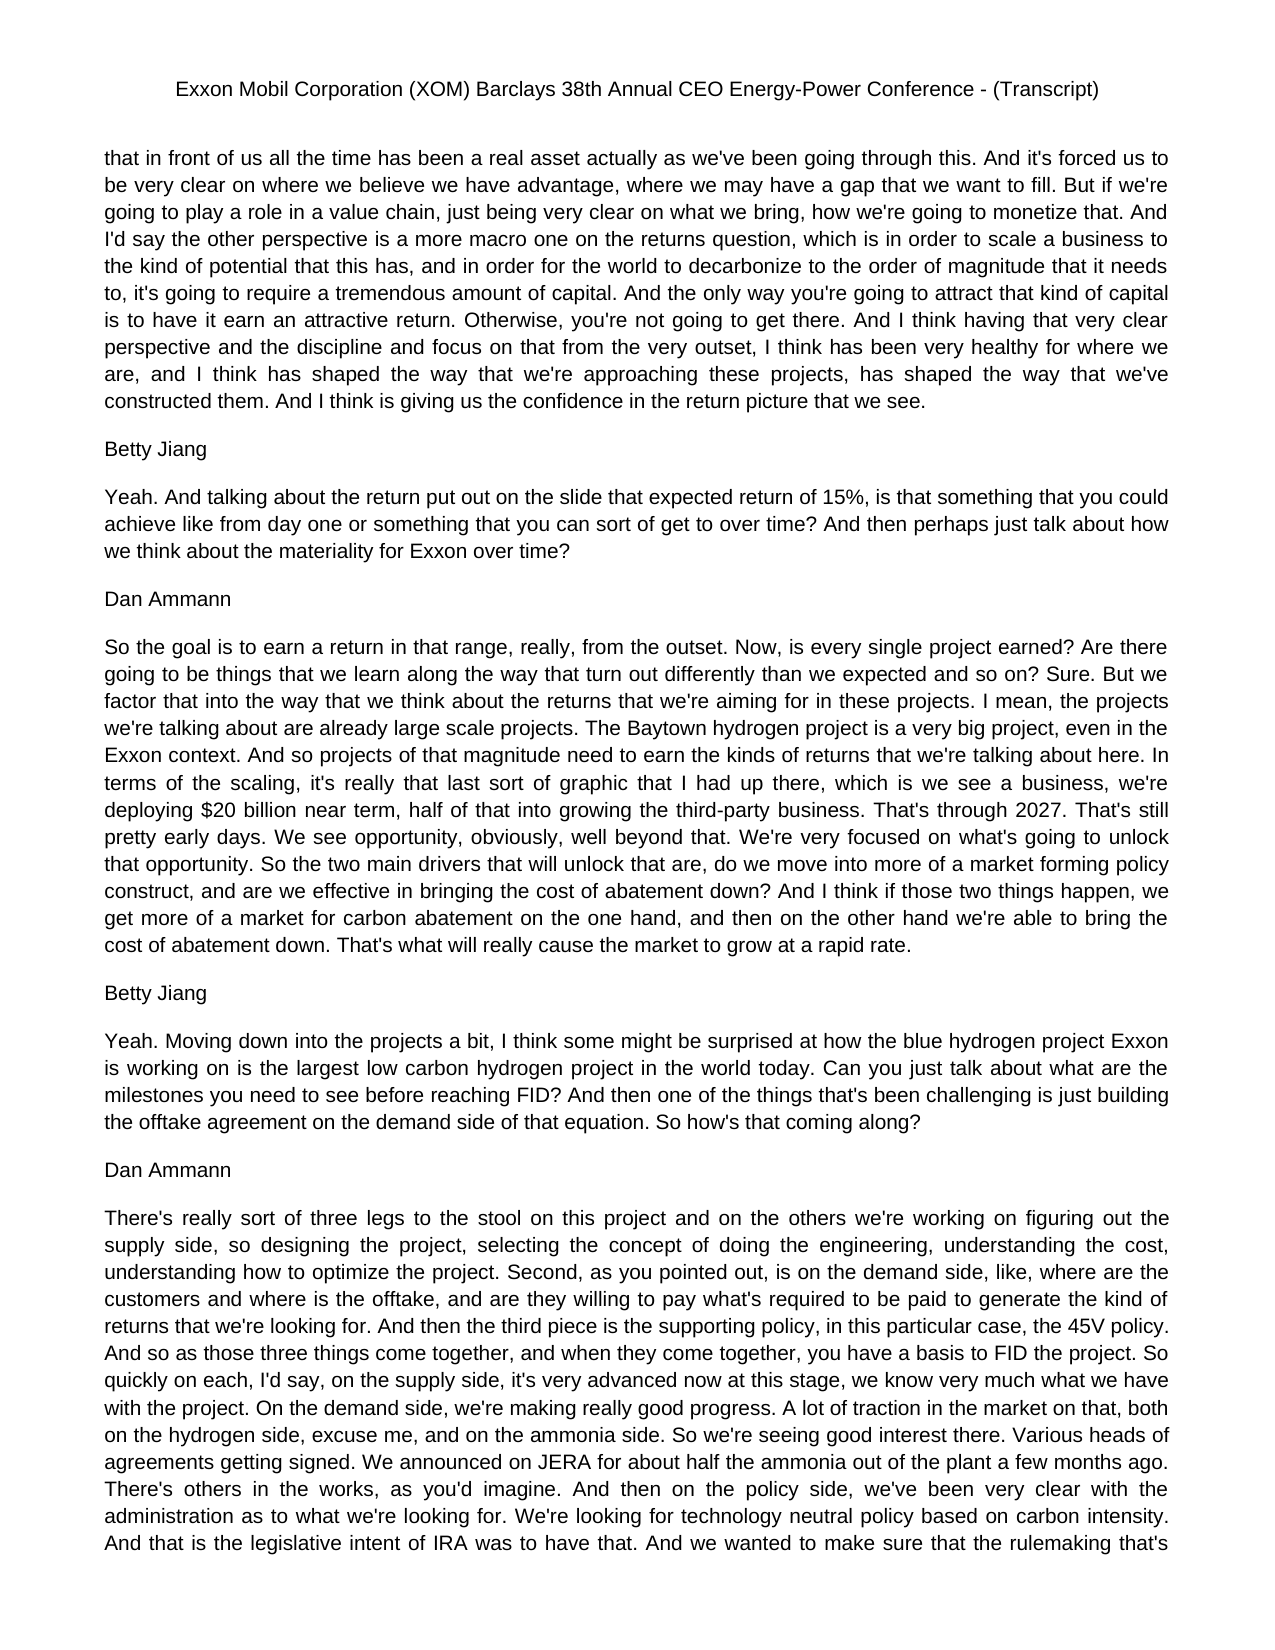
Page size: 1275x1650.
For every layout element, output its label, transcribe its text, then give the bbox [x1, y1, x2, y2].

text Betty Jiang [104, 978, 1171, 1005]
text Yeah. And talking about the return put out on the slide that expected return of 15%, is that something that you could achieve like from day one or something that you can sort of get to over time? And then perhaps just talk about how we think about the materiality for Exxon over time? [104, 482, 1171, 563]
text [104, 142, 1171, 413]
text So the goal is to earn a return in that range, really, from the outset. Now, is every single project earned? Are there going to be things that we learn along the way that turn out differently than we expected and so on? Sure. But we factor that into the way that we think about the returns that we're aiming for in these projects. I mean, the projects we're talking about are already large scale projects. The Baytown hydrogen project is a very big project, even in the Exxon context. And so projects of that magnitude need to earn the kinds of returns that we're talking about here. In terms of the scaling, it's really that last sort of graphic that I had up there, which is we see a business, we're deploying $20 billion near term, half of that into growing the third-party business. That's through 2027. That's still pretty early days. We see opportunity, obviously, well beyond that. We're very focused on what's going to unlock that opportunity. So the two main drivers that will unlock that are, do we move into more of a market forming policy construct, and are we effective in bringing the cost of abatement down? And I think if those two things happen, we get more of a market for carbon abatement on the one hand, and then on the other hand we're able to bring the cost of abatement down. That's what will really cause the market to grow at a rapid rate. [104, 632, 1171, 957]
text Yeah. Moving down into the projects a bit, I think some might be surprised at how the blue hydrogen project Exxon is working on is the largest low carbon hydrogen project in the world today. Can you just talk about what are the milestones you need to see before reaching FID? And then one of the things that's been challenging is just building the offtake agreement on the demand side of that equation. So how's that coming along? [104, 1026, 1171, 1134]
text Dan Ammann [104, 1155, 1171, 1182]
text Betty Jiang [104, 434, 1171, 461]
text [104, 1203, 1171, 1555]
text Dan Ammann [104, 584, 1171, 611]
